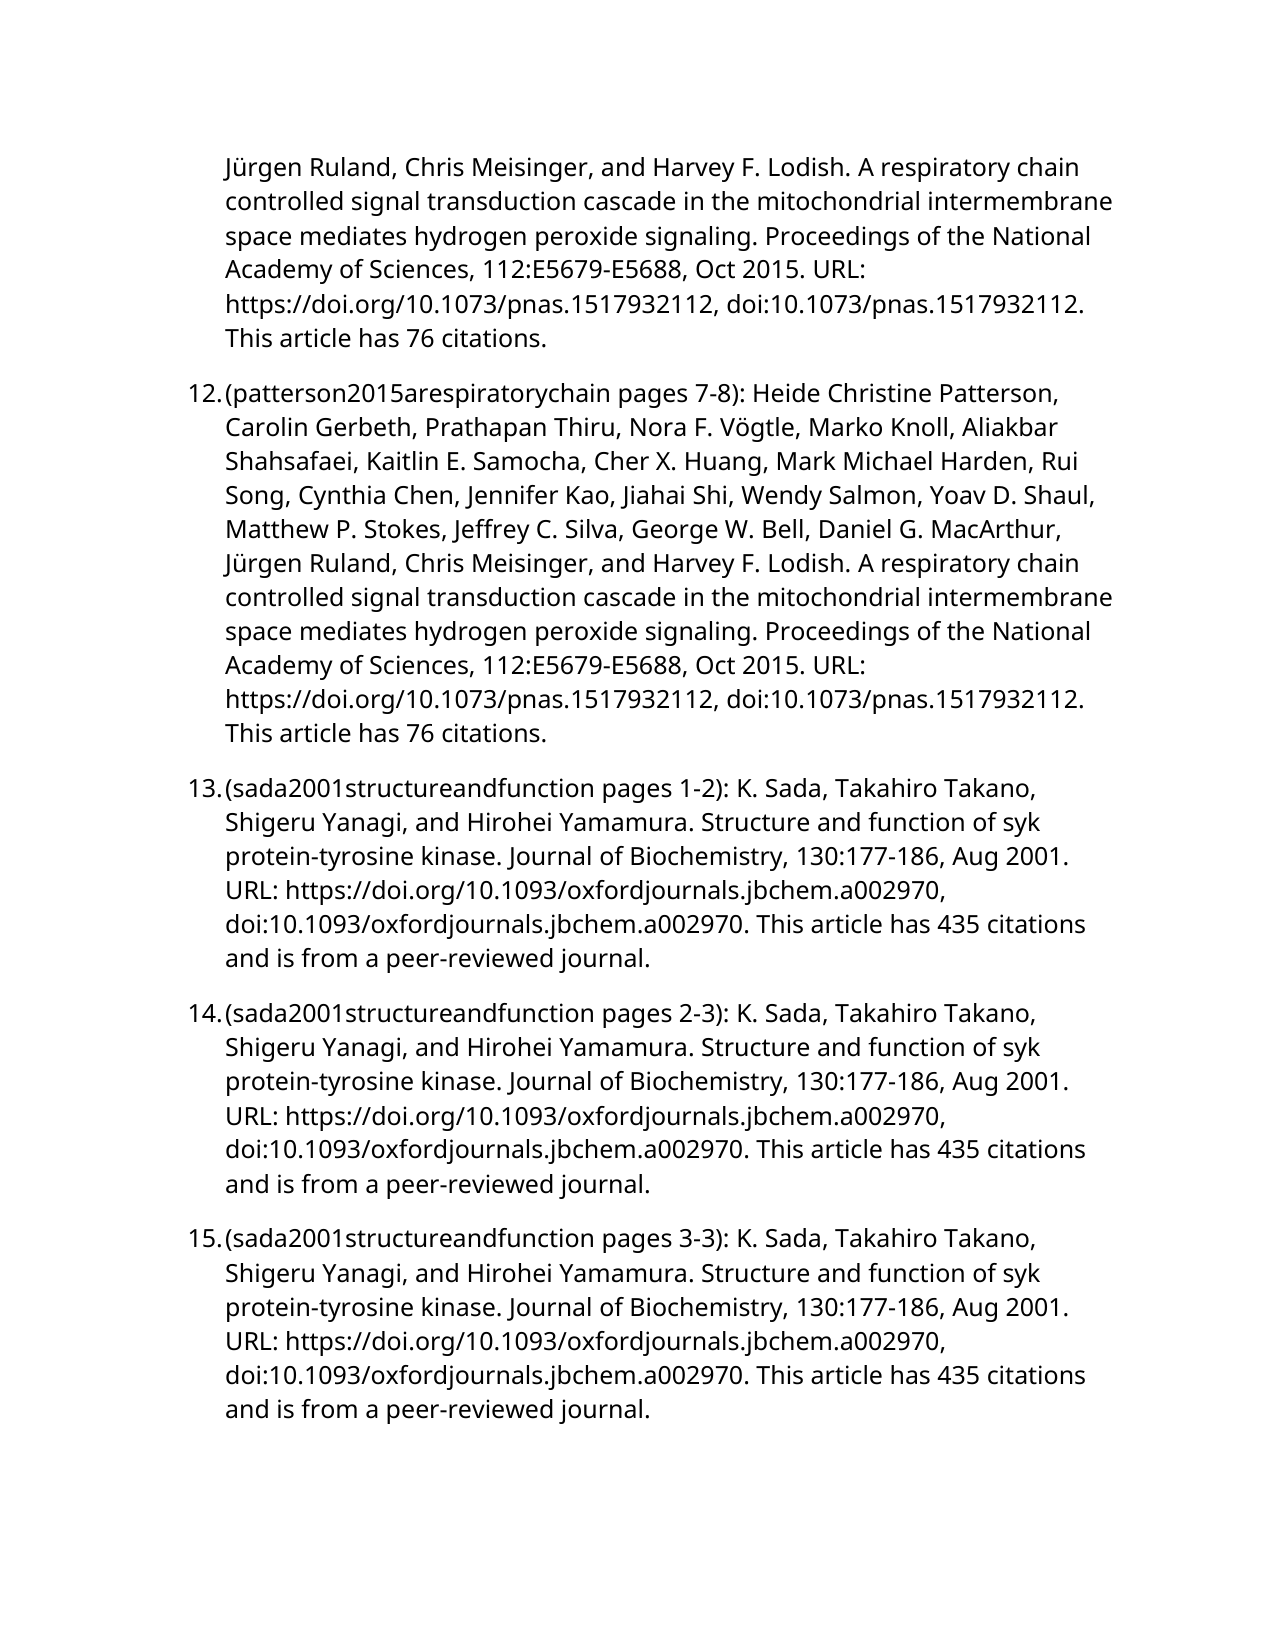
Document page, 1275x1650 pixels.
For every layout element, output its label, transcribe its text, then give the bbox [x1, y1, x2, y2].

list (sada2001structureandfunction pages 2-3): K. Sada, Takahiro Takano, Shigeru Yanagi, and Hirohei Yamamura. Structure and function of syk protein-tyrosine kinase. Journal of Biochemistry, 130:177-186, Aug 2001. URL: https://doi.org/10.1093/oxfordjournals.jbchem.a002970, doi:10.1093/oxfordjournals.jbchem.a002970. This article has 435 citations and is from a peer-reviewed journal. [187, 996, 1125, 1200]
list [187, 150, 1125, 354]
list (sada2001structureandfunction pages 1-2): K. Sada, Takahiro Takano, Shigeru Yanagi, and Hirohei Yamamura. Structure and function of syk protein-tyrosine kinase. Journal of Biochemistry, 130:177-186, Aug 2001. URL: https://doi.org/10.1093/oxfordjournals.jbchem.a002970, doi:10.1093/oxfordjournals.jbchem.a002970. This article has 435 citations and is from a peer-reviewed journal. [187, 771, 1125, 975]
list (patterson2015arespiratorychain pages 7-8): Heide Christine Patterson, Carolin Gerbeth, Prathapan Thiru, Nora F. Vögtle, Marko Knoll, Aliakbar Shahsafaei, Kaitlin E. Samocha, Cher X. Huang, Mark Michael Harden, Rui Song, Cynthia Chen, Jennifer Kao, Jiahai Shi, Wendy Salmon, Yoav D. Shaul, Matthew P. Stokes, Jeffrey C. Silva, George W. Bell, Daniel G. MacArthur, Jürgen Ruland, Chris Meisinger, and Harvey F. Lodish. A respiratory chain controlled signal transduction cascade in the mitochondrial intermembrane space mediates hydrogen peroxide signaling. Proceedings of the National Academy of Sciences, 112:E5679-E5688, Oct 2015. URL: https://doi.org/10.1073/pnas.1517932112, doi:10.1073/pnas.1517932112. This article has 76 citations. [187, 375, 1125, 750]
list (sada2001structureandfunction pages 3-3): K. Sada, Takahiro Takano, Shigeru Yanagi, and Hirohei Yamamura. Structure and function of syk protein-tyrosine kinase. Journal of Biochemistry, 130:177-186, Aug 2001. URL: https://doi.org/10.1093/oxfordjournals.jbchem.a002970, doi:10.1093/oxfordjournals.jbchem.a002970. This article has 435 citations and is from a peer-reviewed journal. [187, 1221, 1125, 1426]
